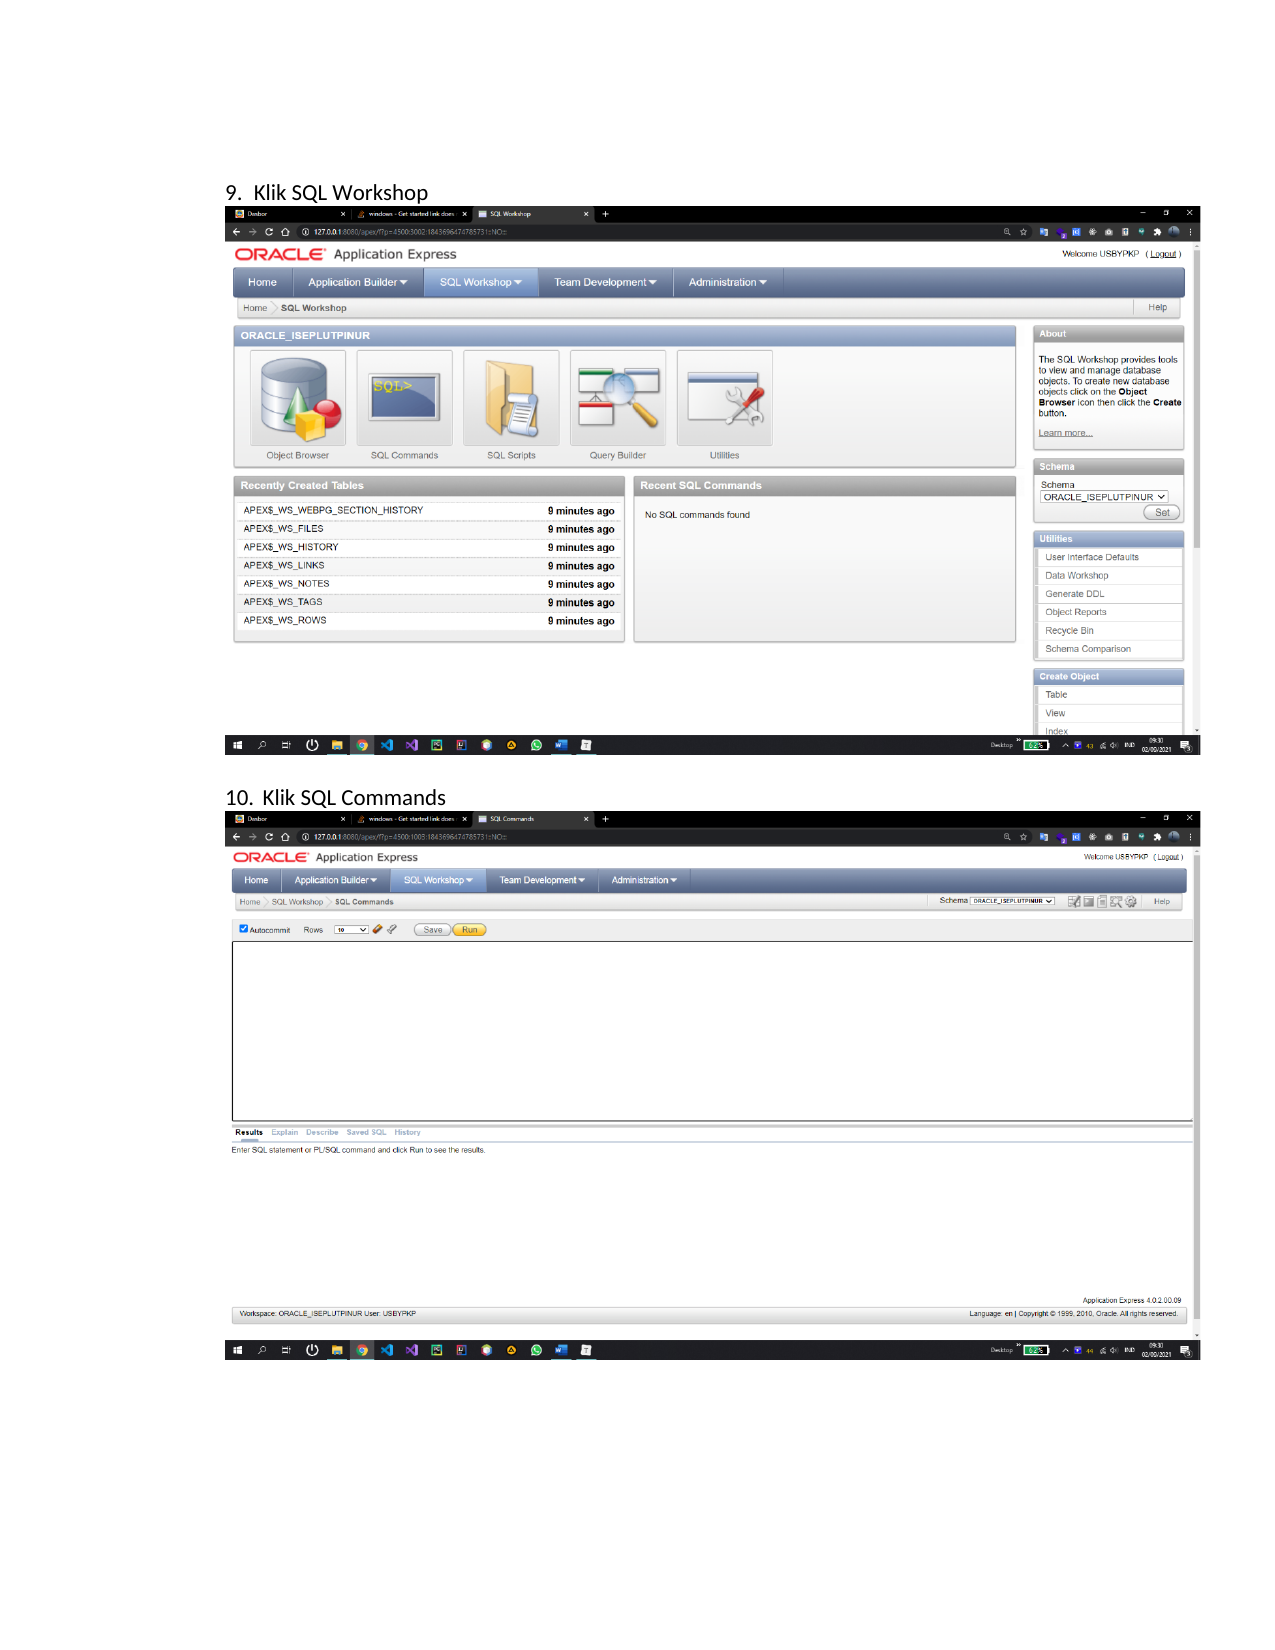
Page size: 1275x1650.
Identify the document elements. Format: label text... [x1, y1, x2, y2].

picture [225, 811, 1201, 1360]
list Klik SQL Workshop [225, 178, 1125, 206]
picture [225, 206, 1201, 755]
list Klik SQL Commands [225, 783, 1125, 811]
